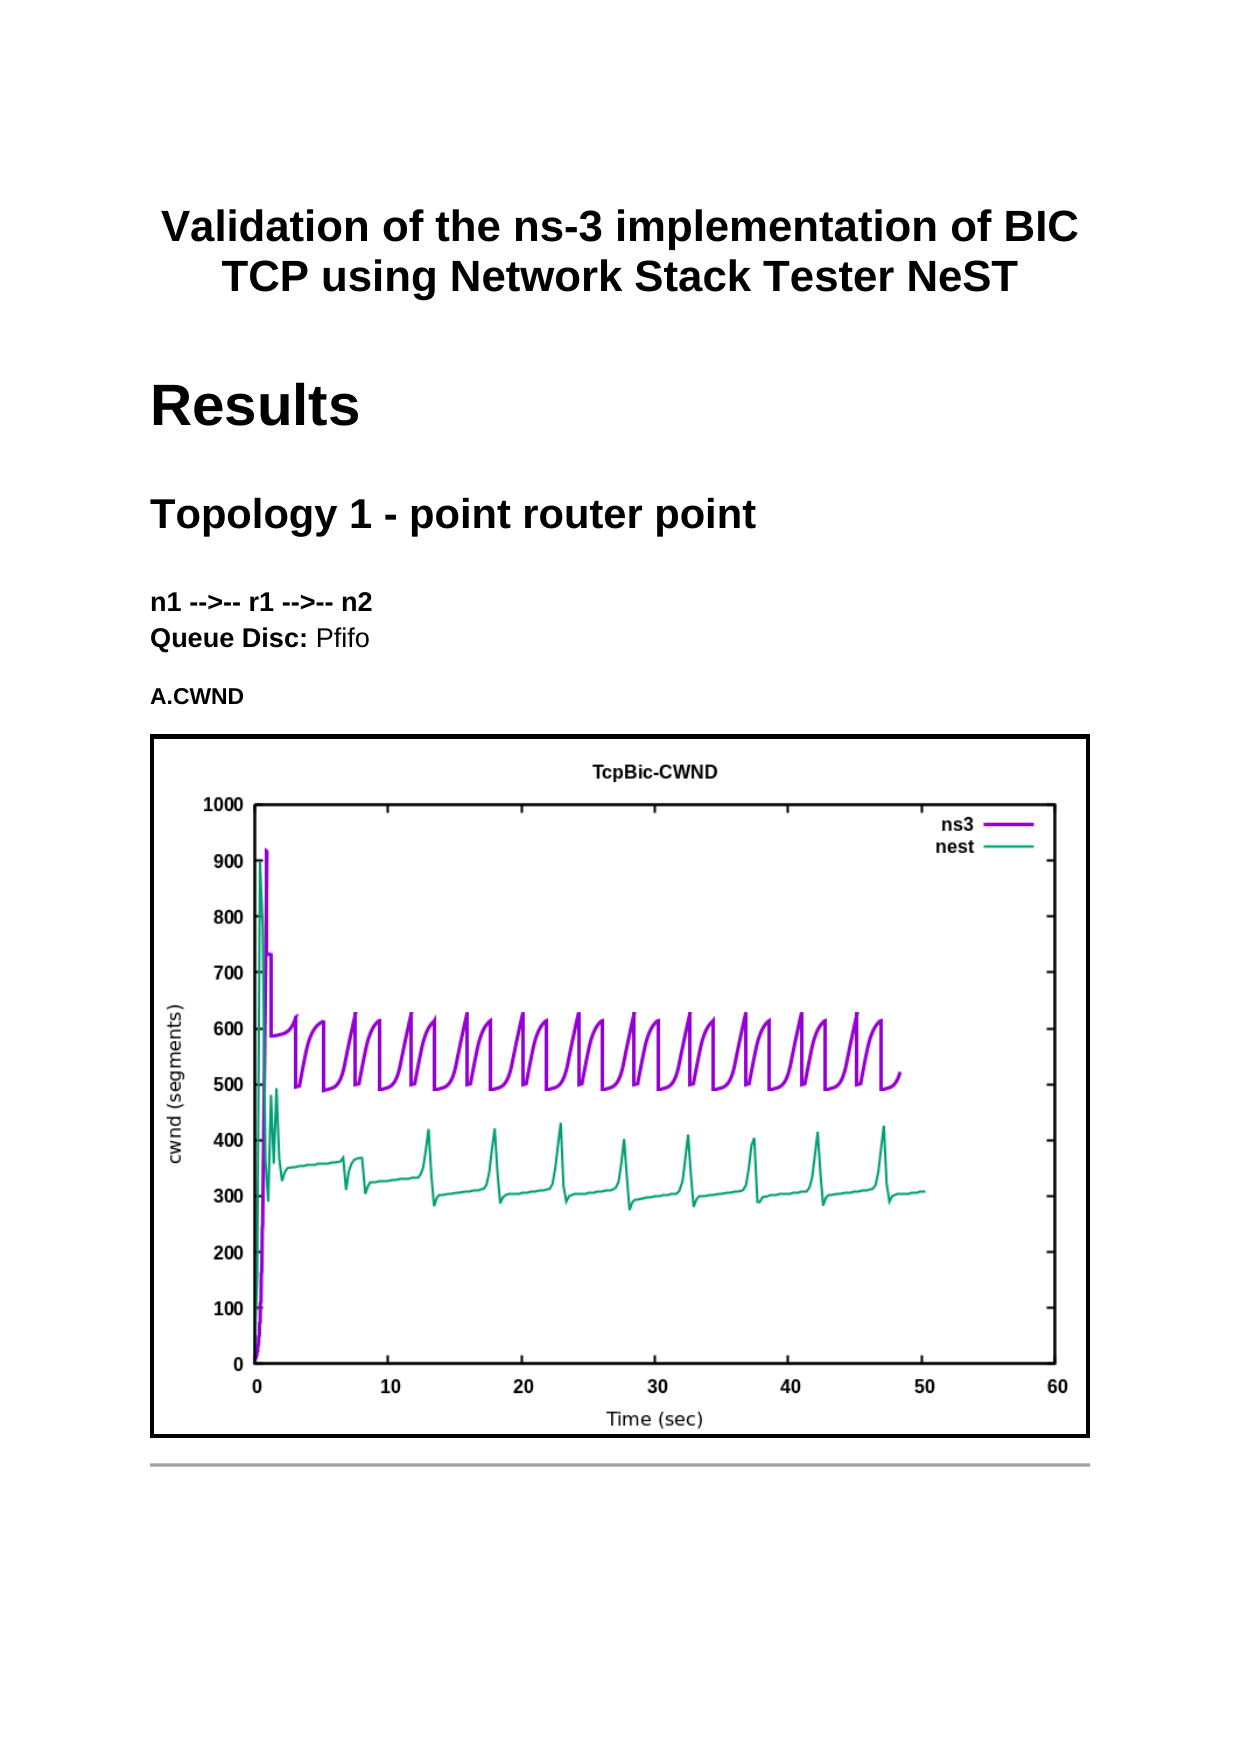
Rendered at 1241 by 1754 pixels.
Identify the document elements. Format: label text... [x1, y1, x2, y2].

text Results [150, 371, 1090, 438]
subtitle Validation of the ns-3 implementation of BIC TCP using Network Stack Tester NeST [150, 200, 1090, 301]
text Queue Disc: Pfifo [150, 622, 1090, 653]
picture [154, 739, 1086, 1434]
text A.CWND [150, 683, 1090, 709]
subtitle Topology 1 - point router point [150, 490, 1090, 538]
text n1 -->-- r1 -->-- n2 [150, 586, 1090, 617]
